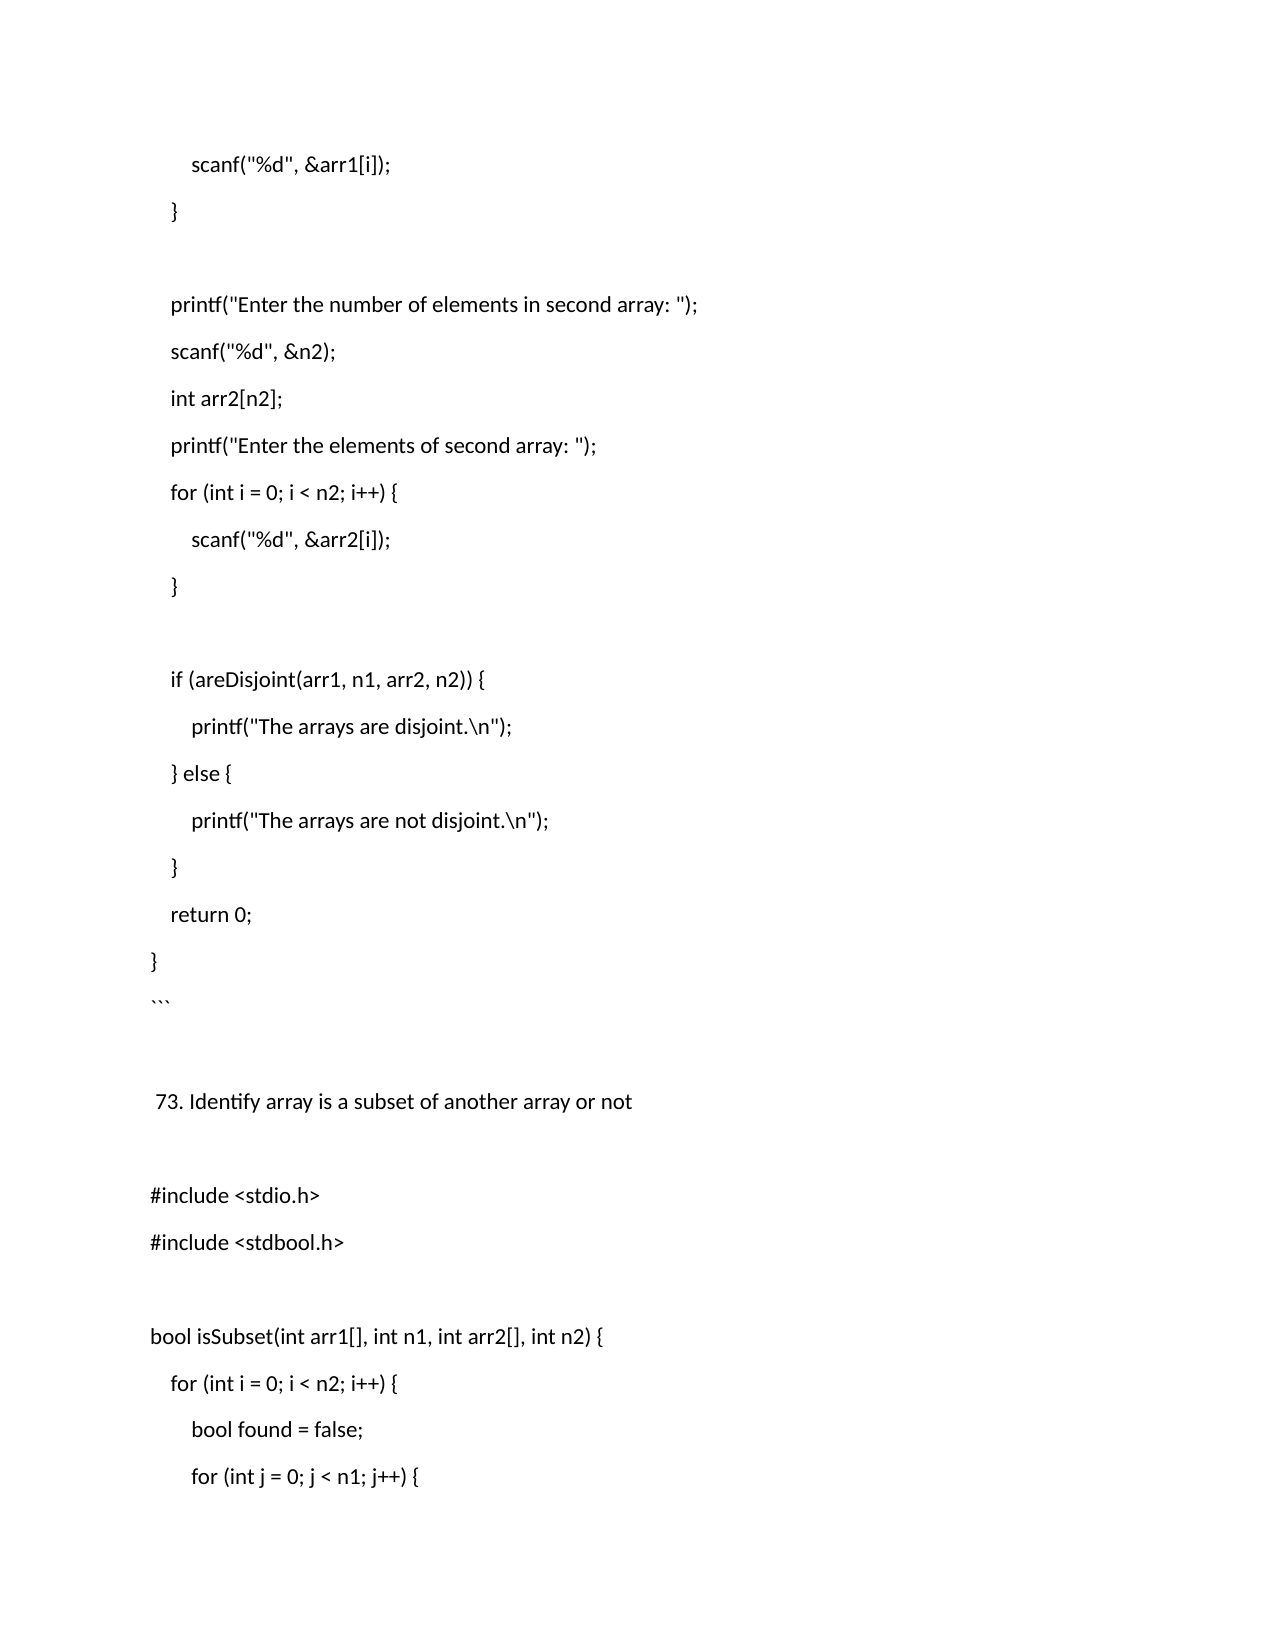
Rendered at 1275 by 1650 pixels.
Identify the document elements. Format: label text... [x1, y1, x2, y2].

text scanf("%d", &arr1[i]); [150, 150, 1125, 178]
text } [150, 947, 1125, 975]
text } [150, 853, 1125, 881]
text printf("The arrays are not disjoint.\n"); [150, 806, 1125, 834]
text int arr2[n2]; [150, 384, 1125, 412]
text #include <stdio.h> [150, 1181, 1125, 1209]
text bool isSubset(int arr1[], int n1, int arr2[], int n2) { [150, 1322, 1125, 1350]
text } [150, 197, 1125, 225]
text printf("The arrays are disjoint.\n"); [150, 712, 1125, 741]
text for (int i = 0; i < n2; i++) { [150, 1369, 1125, 1397]
text scanf("%d", &arr2[i]); [150, 525, 1125, 553]
text scanf("%d", &n2); [150, 337, 1125, 366]
text 73. Identify array is a subset of another array or not [150, 1087, 1125, 1116]
text printf("Enter the elements of second array: "); [150, 431, 1125, 459]
text #include <stdbool.h> [150, 1228, 1125, 1256]
text for (int i = 0; i < n2; i++) { [150, 478, 1125, 506]
text ``` [150, 994, 1125, 1022]
text bool found = false; [150, 1416, 1125, 1444]
text } else { [150, 759, 1125, 787]
text for (int j = 0; j < n1; j++) { [150, 1462, 1125, 1491]
text printf("Enter the number of elements in second array: "); [150, 291, 1125, 319]
text if (areDisjoint(arr1, n1, arr2, n2)) { [150, 666, 1125, 694]
text } [150, 572, 1125, 600]
text return 0; [150, 900, 1125, 928]
